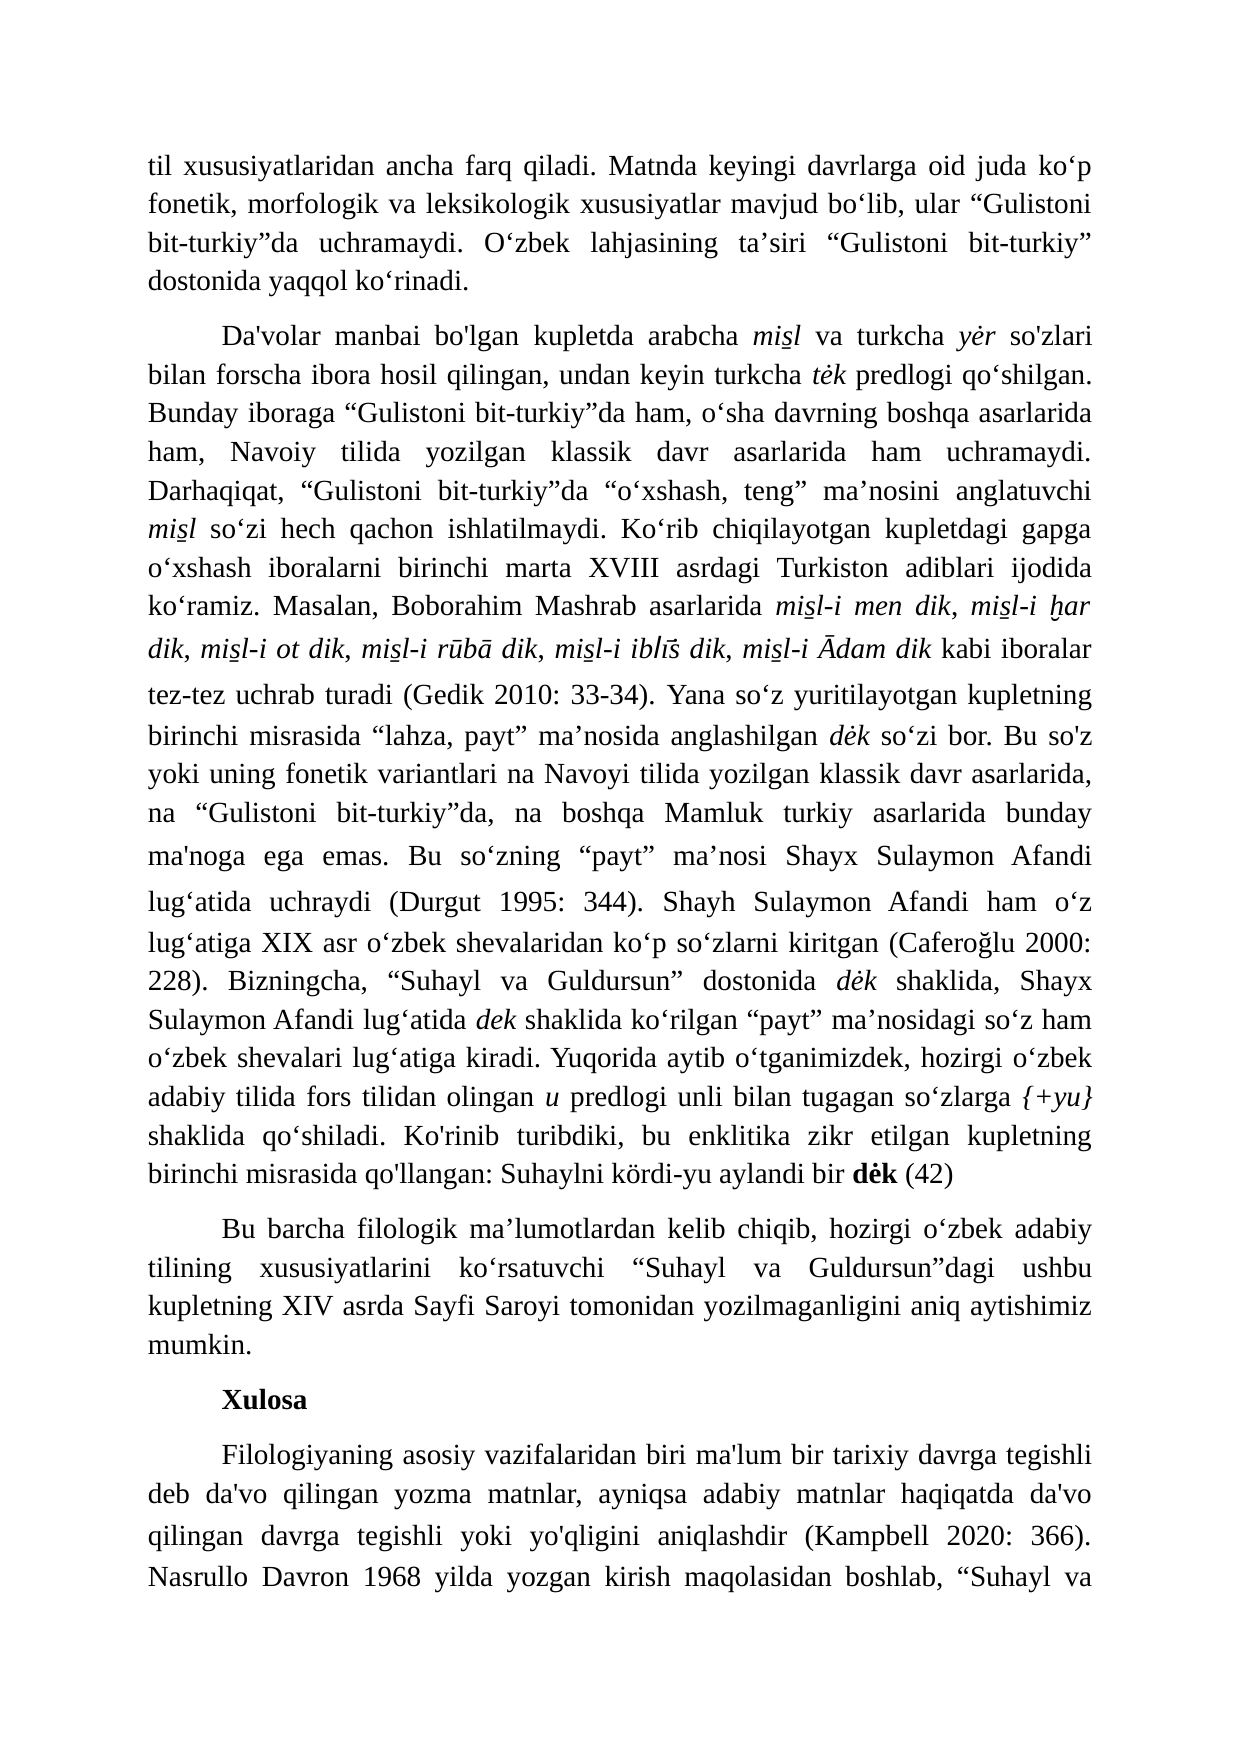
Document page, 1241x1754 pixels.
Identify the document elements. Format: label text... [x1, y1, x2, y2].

text Da'volar manbai bo'lgan kupletda arabcha mis̠l va turkcha yėr so'zlari bilan forscha ibora hosil qilingan, undan keyin turkcha tėk predlogi qo‘shilgan. Bunday iboraga “Gulistoni bit-turkiy”da ham, o‘sha davrning boshqa asarlarida ham, Navoiy tilida yozilgan klassik davr asarlarida ham uchramaydi. Darhaqiqat, “Gulistoni bit-turkiy”da “o‘xshash, teng” ma’nosini anglatuvchi mis̠l so‘zi hech qachon ishlatilmaydi. Ko‘rib chiqilayotgan kupletdagi gapga o‘xshash iboralarni birinchi marta XVIII asrdagi Turkiston adiblari ijodida ko‘ramiz. Masalan, Boborahim Mashrab asarlarida mis̠l-i men dik, mis̠l-i ḫar dik, mis̠l-i ot dik, mis̠l-i rūbā dik, mis̠l-i iblı̇̄s dik, mis̠l-i Ādam dik kabi iboralar tez-tez uchrab turadi (Gedik 2010: 33-34). Yana so‘z yuritilayotgan kupletning birinchi misrasida “lahza, payt” ma’nosida anglashilgan dėk so‘zi bor. Bu so'z yoki uning fonetik variantlari na Navoyi tilida yozilgan klassik davr asarlarida, na “Gulistoni bit-turkiy”da, na boshqa Mamluk turkiy asarlarida bunday ma'noga ega emas. Bu soʻzning “payt” maʼnosi Shayx Sulaymon Afandi lugʻatida uchraydi (Durgut 1995: 344). Shayh Sulaymon Afandi ham oʻz lugʻatiga XIX asr oʻzbek shevalaridan koʻp soʻzlarni kiritgan (Caferoğlu 2000: 228). Bizningcha, “Suhayl va Guldursun” dostonida dėk shaklida, Shayx Sulaymon Afandi lugʻatida dek shaklida ko‘rilgan “payt” ma’nosidagi so‘z ham o‘zbek shevalari lug‘atiga kiradi. Yuqorida aytib o‘tganimizdek, hozirgi o‘zbek adabiy tilida fors tilidan olingan u predlogi unli bilan tugagan so‘zlarga {+yu} shaklida qo‘shiladi. Ko'rinib turibdiki, bu enklitika zikr etilgan kupletning birinchi misrasida qo'llangan: Suhaylni kördi-yu aylandi bir dėk (42) [148, 318, 1093, 1190]
text Bu barcha filologik maʼlumotlardan kelib chiqib, hozirgi oʻzbek adabiy tilining xususiyatlarini koʻrsatuvchi “Suhayl va Guldursun”dagi ushbu kupletning XIV asrda Sayfi Saroyi tomonidan yozilmaganligini aniq aytishimiz mumkin. [148, 1211, 1093, 1361]
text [148, 1437, 1093, 1593]
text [148, 148, 1093, 297]
text Xulosa [148, 1382, 1093, 1416]
